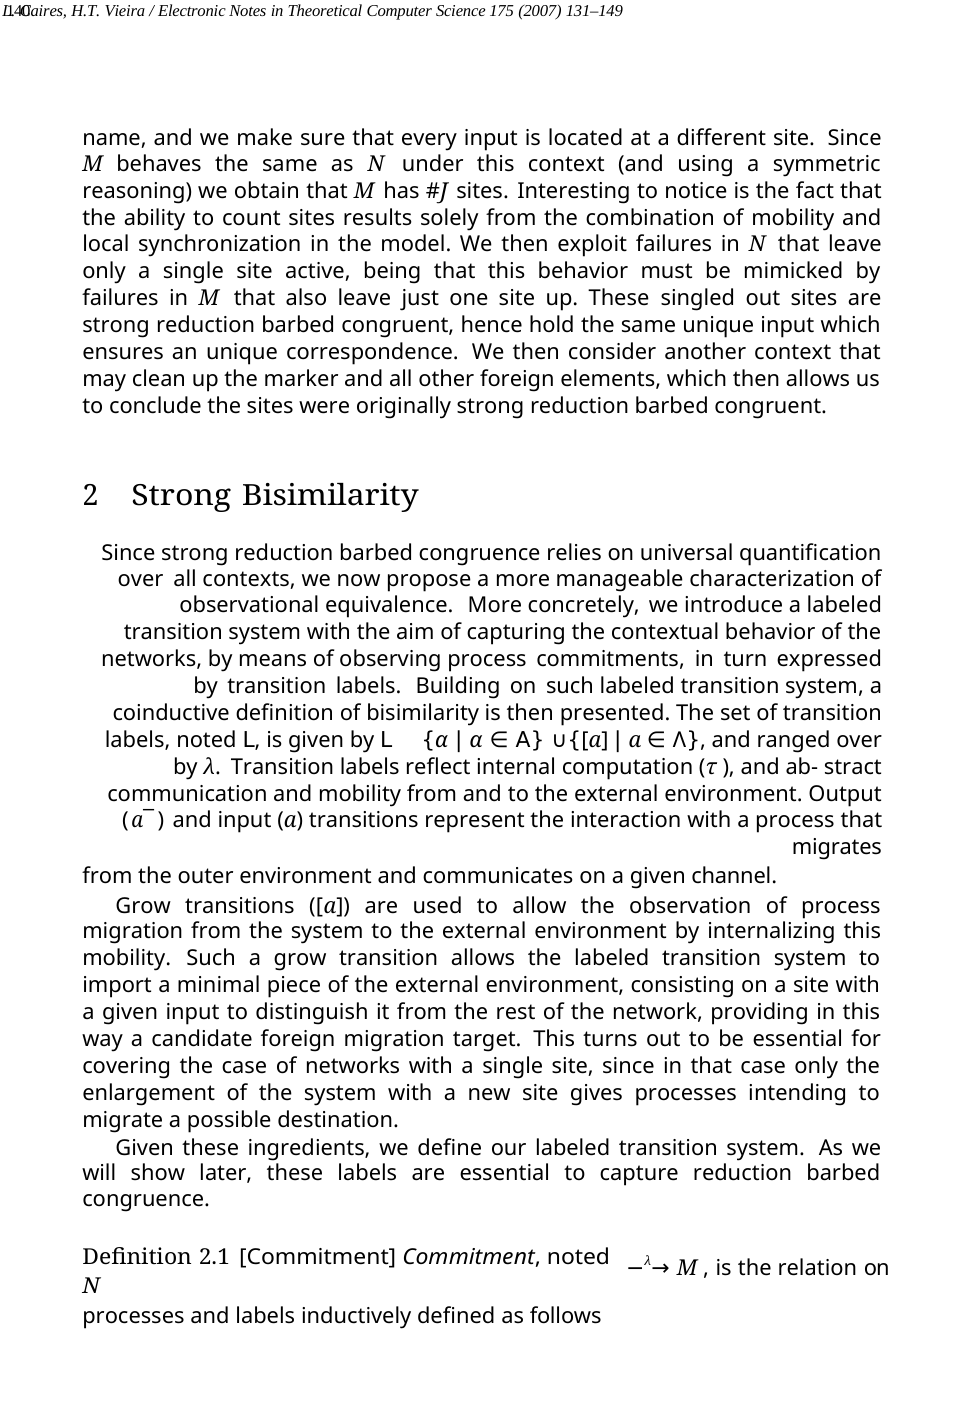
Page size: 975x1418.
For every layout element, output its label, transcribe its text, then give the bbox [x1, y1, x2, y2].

text Since strong reduction barbed congruence relies on universal quantification over all contexts, we now propose a more manageable characterization of observational equivalence. More concretely, we introduce a labeled transition system with the aim of capturing the contextual behavior of the networks, by means of observing process commitments, in turn expressed by transition labels. Building on such labeled transition system, a coinductive definition of bisimilarity is then presented. The set of transition labels, noted L, is given by L {α | α ∈ A} ∪{[a] | a ∈ Λ}, and ranged over by λ. Transition labels reflect internal computation (τ ), and ab- stract communication and mobility from and to the external environment. Output (a¯) and input (a) transitions represent the interaction with a process that migrates [82, 539, 882, 861]
text name, and we make sure that every input is located at a different site. Since M behaves the same as N under this context (and using a symmetric reasoning) we obtain that M has #J sites. Interesting to notice is the fact that the ability to count sites results solely from the combination of mobility and local synchronization in the model. We then exploit failures in N that leave only a single site active, being that this behavior must be mimicked by failures in M that also leave just one site up. These singled out sites are strong reduction barbed congruent, hence hold the same unique input which ensures an unique correspondence. We then consider another context that may clean up the marker and all other foreign elements, which then allows us to conclude the sites were originally strong reduction barbed congruent. [82, 124, 882, 419]
text from the outer environment and communicates on a given channel. [82, 861, 917, 890]
text Given these ingredients, we define our labeled transition system. As we will show later, these labels are essential to capture reduction barbed congruence. [82, 1134, 881, 1213]
text processes and labels inductively defined as follows [82, 1300, 614, 1329]
text −λ→ M , is the relation on [626, 1252, 917, 1281]
subtitle Strong Bisimilarity [82, 474, 917, 514]
text Grow transitions ([a]) are used to allow the observation of process migration from the system to the external environment by internalizing this mobility. Such a grow transition allows the labeled transition system to import a minimal piece of the external environment, consisting on a site with a given input to distinguish it from the rest of the network, providing in this way a candidate foreign migration target. This turns out to be essential for covering the case of networks with a single site, since in that case only the enlargement of the system with a new site gives processes intending to migrate a possible destination. [82, 892, 881, 1133]
text Definition 2.1 [Commitment] Commitment, noted N [82, 1241, 614, 1300]
